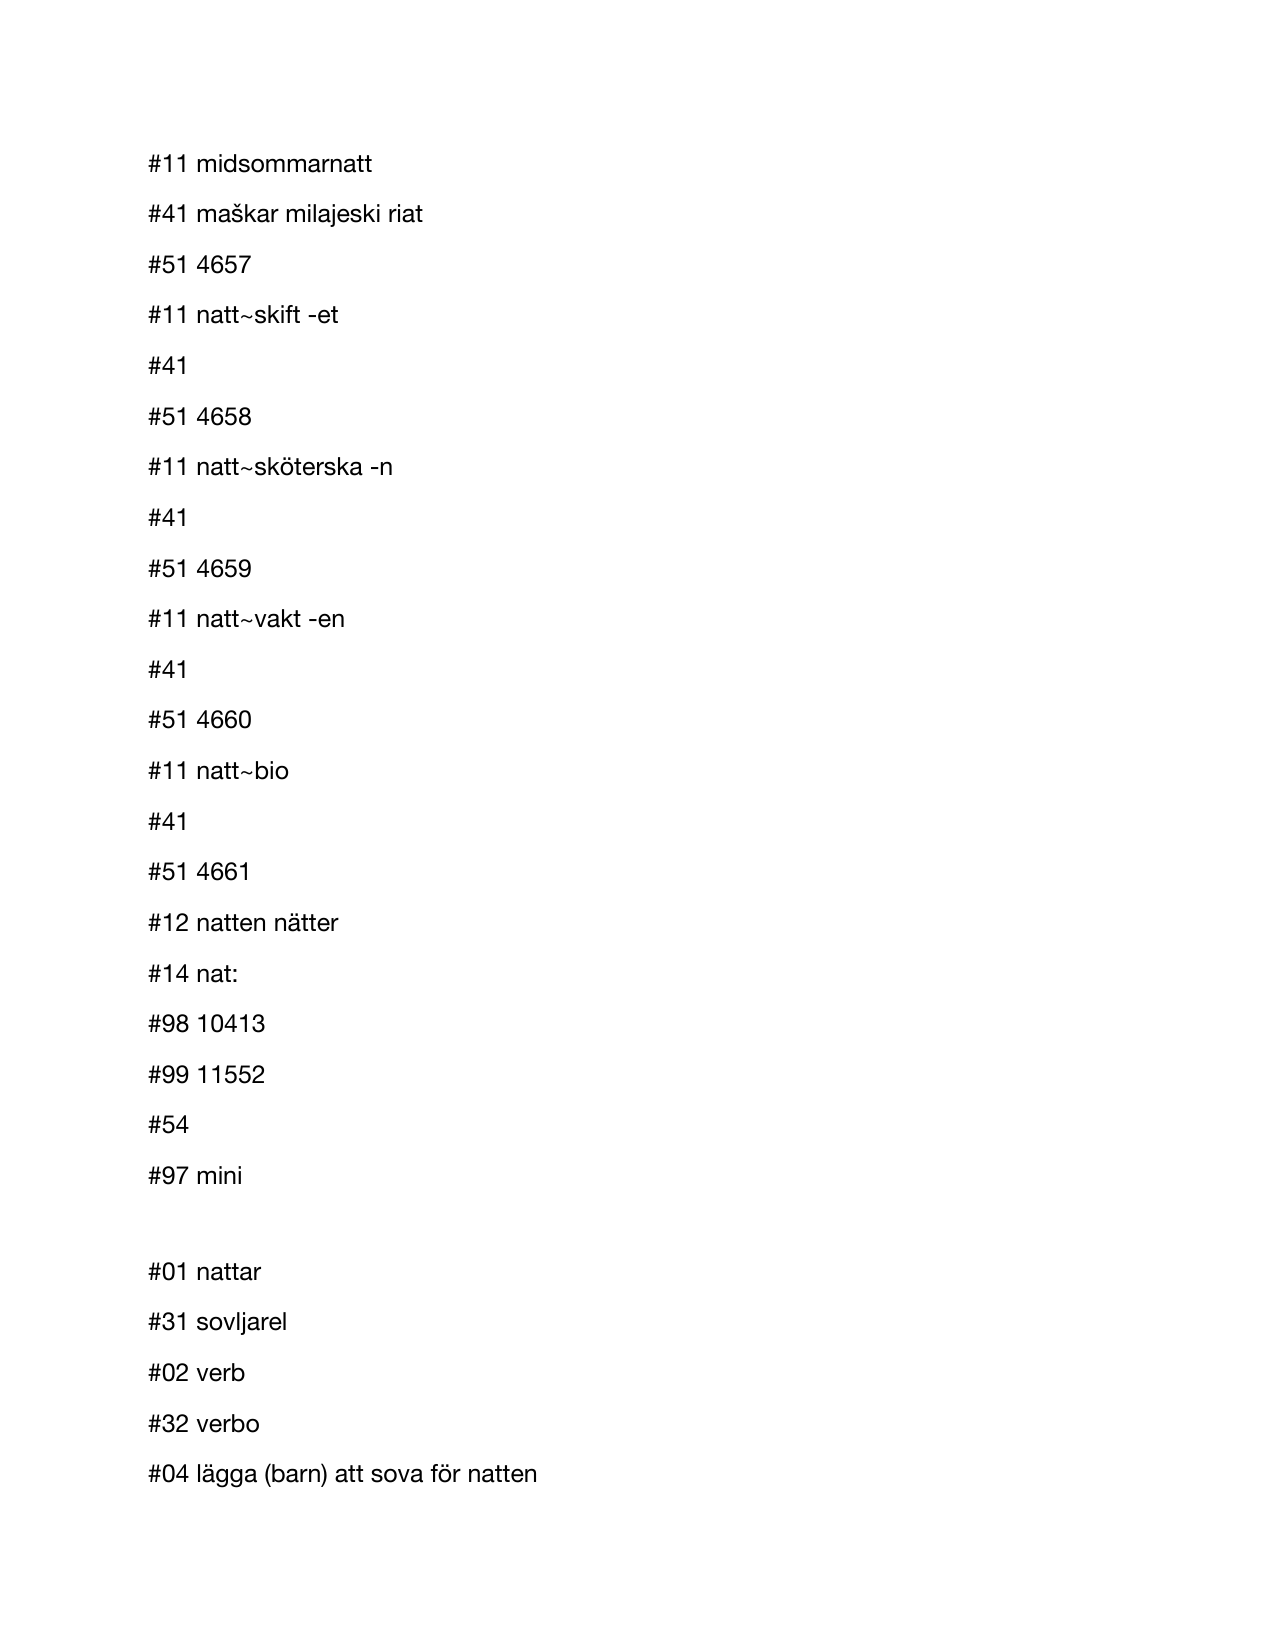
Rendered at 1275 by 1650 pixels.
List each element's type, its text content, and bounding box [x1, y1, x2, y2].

text #51 4660 [148, 704, 1127, 736]
text #54 [148, 1109, 1127, 1141]
text #41 [148, 350, 1127, 382]
text #02 verb [148, 1357, 1127, 1388]
text #01 nattar [148, 1256, 1127, 1287]
text #04 lägga (barn) att sova för natten [148, 1458, 1127, 1490]
text #99 11552 [148, 1059, 1127, 1090]
text #12 natten nätter [148, 907, 1127, 938]
text #11 natt~skift -et [148, 299, 1127, 331]
text #98 10413 [148, 1008, 1127, 1040]
text #41 [148, 502, 1127, 533]
text #11 natt~sköterska -n [148, 451, 1127, 483]
text #41 [148, 806, 1127, 837]
text #32 verbo [148, 1408, 1127, 1439]
text #51 4659 [148, 553, 1127, 584]
text #11 natt~vakt -en [148, 603, 1127, 635]
text #41 maškar milajeski riat [148, 198, 1127, 230]
text #11 midsommarnatt [148, 148, 1127, 179]
text #41 [148, 654, 1127, 685]
text #51 4657 [148, 249, 1127, 280]
text #97 mini [148, 1160, 1127, 1192]
text #14 nat: [148, 958, 1127, 989]
text #11 natt~bio [148, 755, 1127, 787]
text #51 4658 [148, 401, 1127, 432]
text #31 sovljarel [148, 1306, 1127, 1338]
text #51 4661 [148, 856, 1127, 888]
